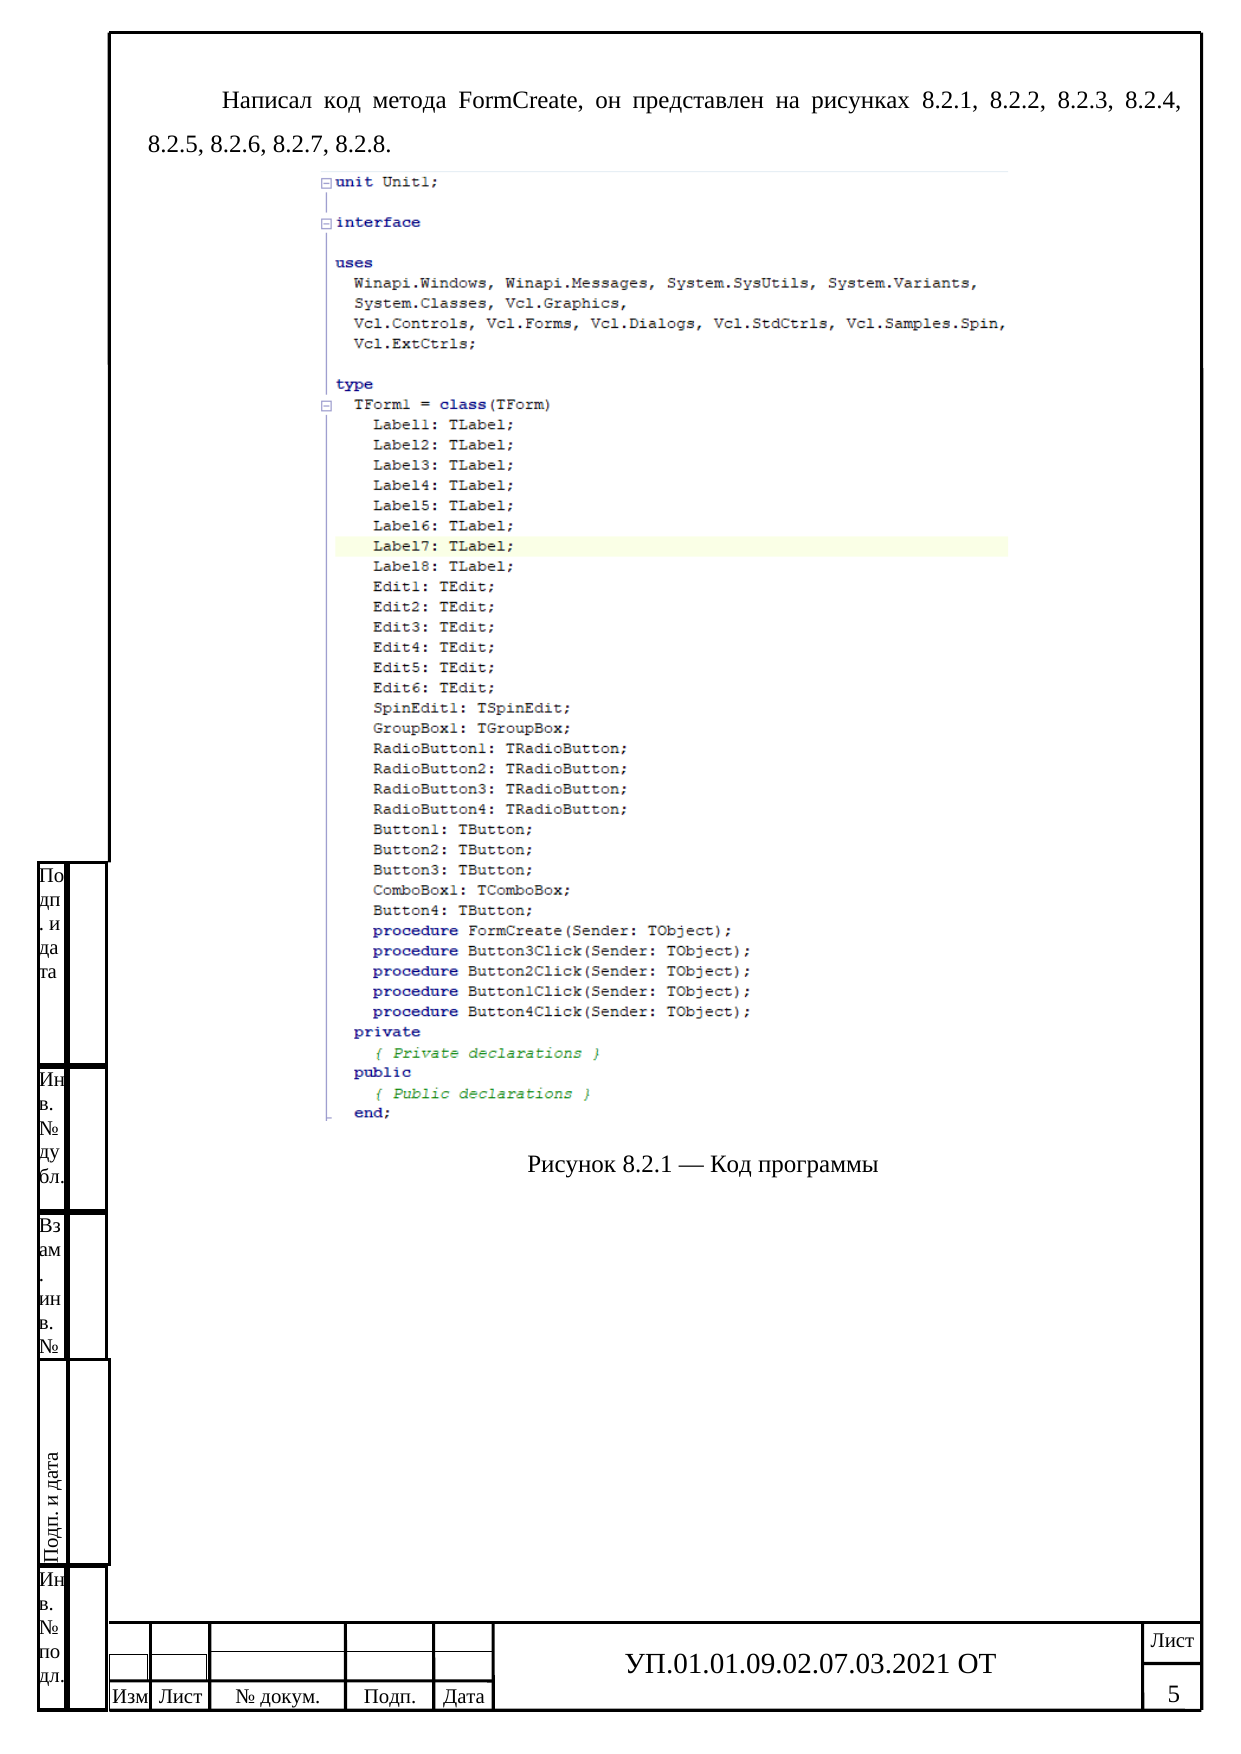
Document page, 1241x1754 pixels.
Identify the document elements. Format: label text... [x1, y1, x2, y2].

text Написал код метода FormCreate, он представлен на рисунках 8.2.1, 8.2.2, 8.2.3, 8.2.4, 8.2.5, 8.2.6, 8.2.7, 8.2.8. [148, 86, 1181, 157]
picture [320, 171, 1009, 1121]
